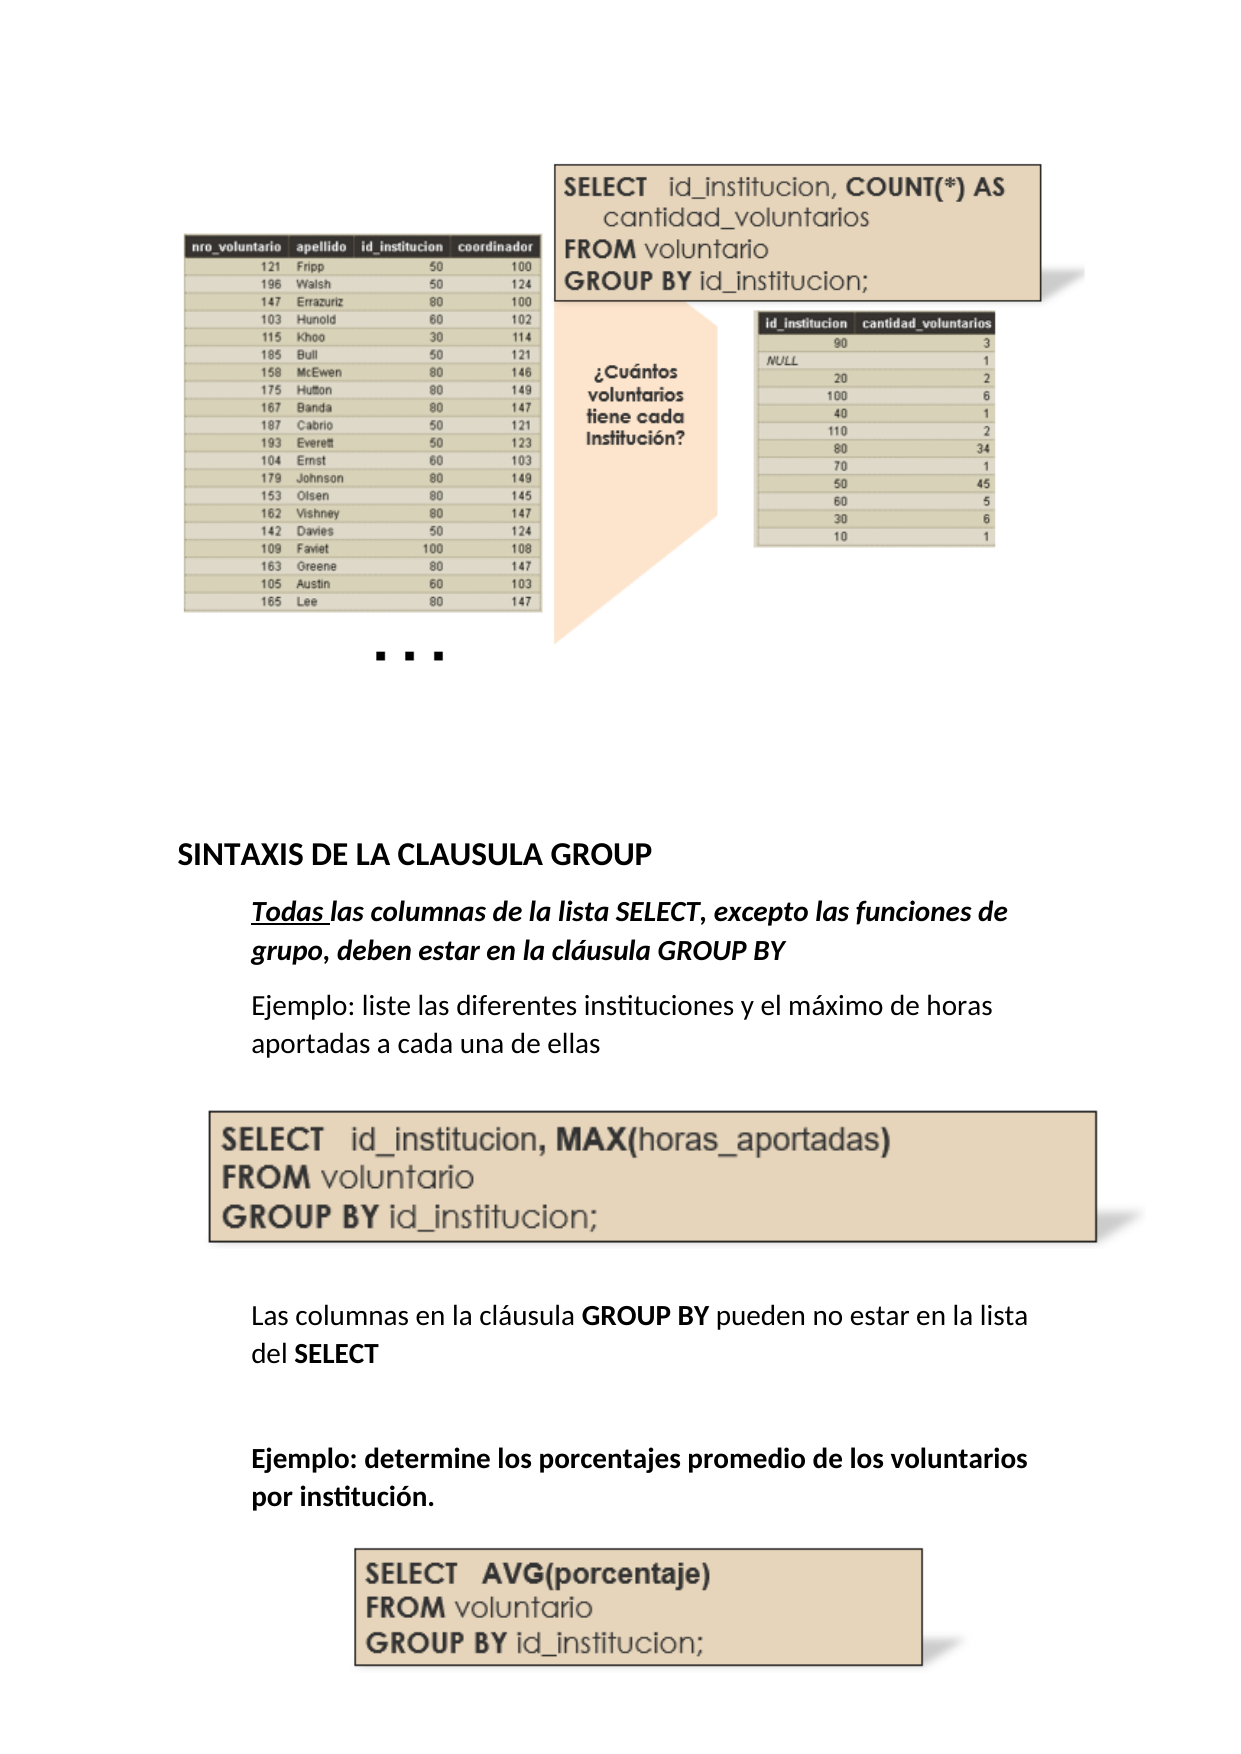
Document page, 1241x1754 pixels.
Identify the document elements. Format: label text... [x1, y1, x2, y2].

text Ejemplo: determine los porcentajes promedio de los voluntarios por institución. [251, 1440, 1063, 1514]
text SINTAXIS DE LA CLAUSULA GROUP [177, 832, 1063, 873]
picture [345, 1535, 976, 1672]
text Las columnas en la cláusula GROUP BY pueden no estar en la lista del SELECT [251, 1248, 1063, 1371]
picture [177, 147, 1085, 665]
picture [202, 1105, 1145, 1248]
text Ejemplo: liste las diferentes instituciones y el máximo de horas aportadas a cada una de ellas [251, 987, 1063, 1061]
text Todas las columnas de la lista SELECT, excepto las funciones de grupo, deben estar en la cláusula GROUP BY [251, 893, 1063, 967]
